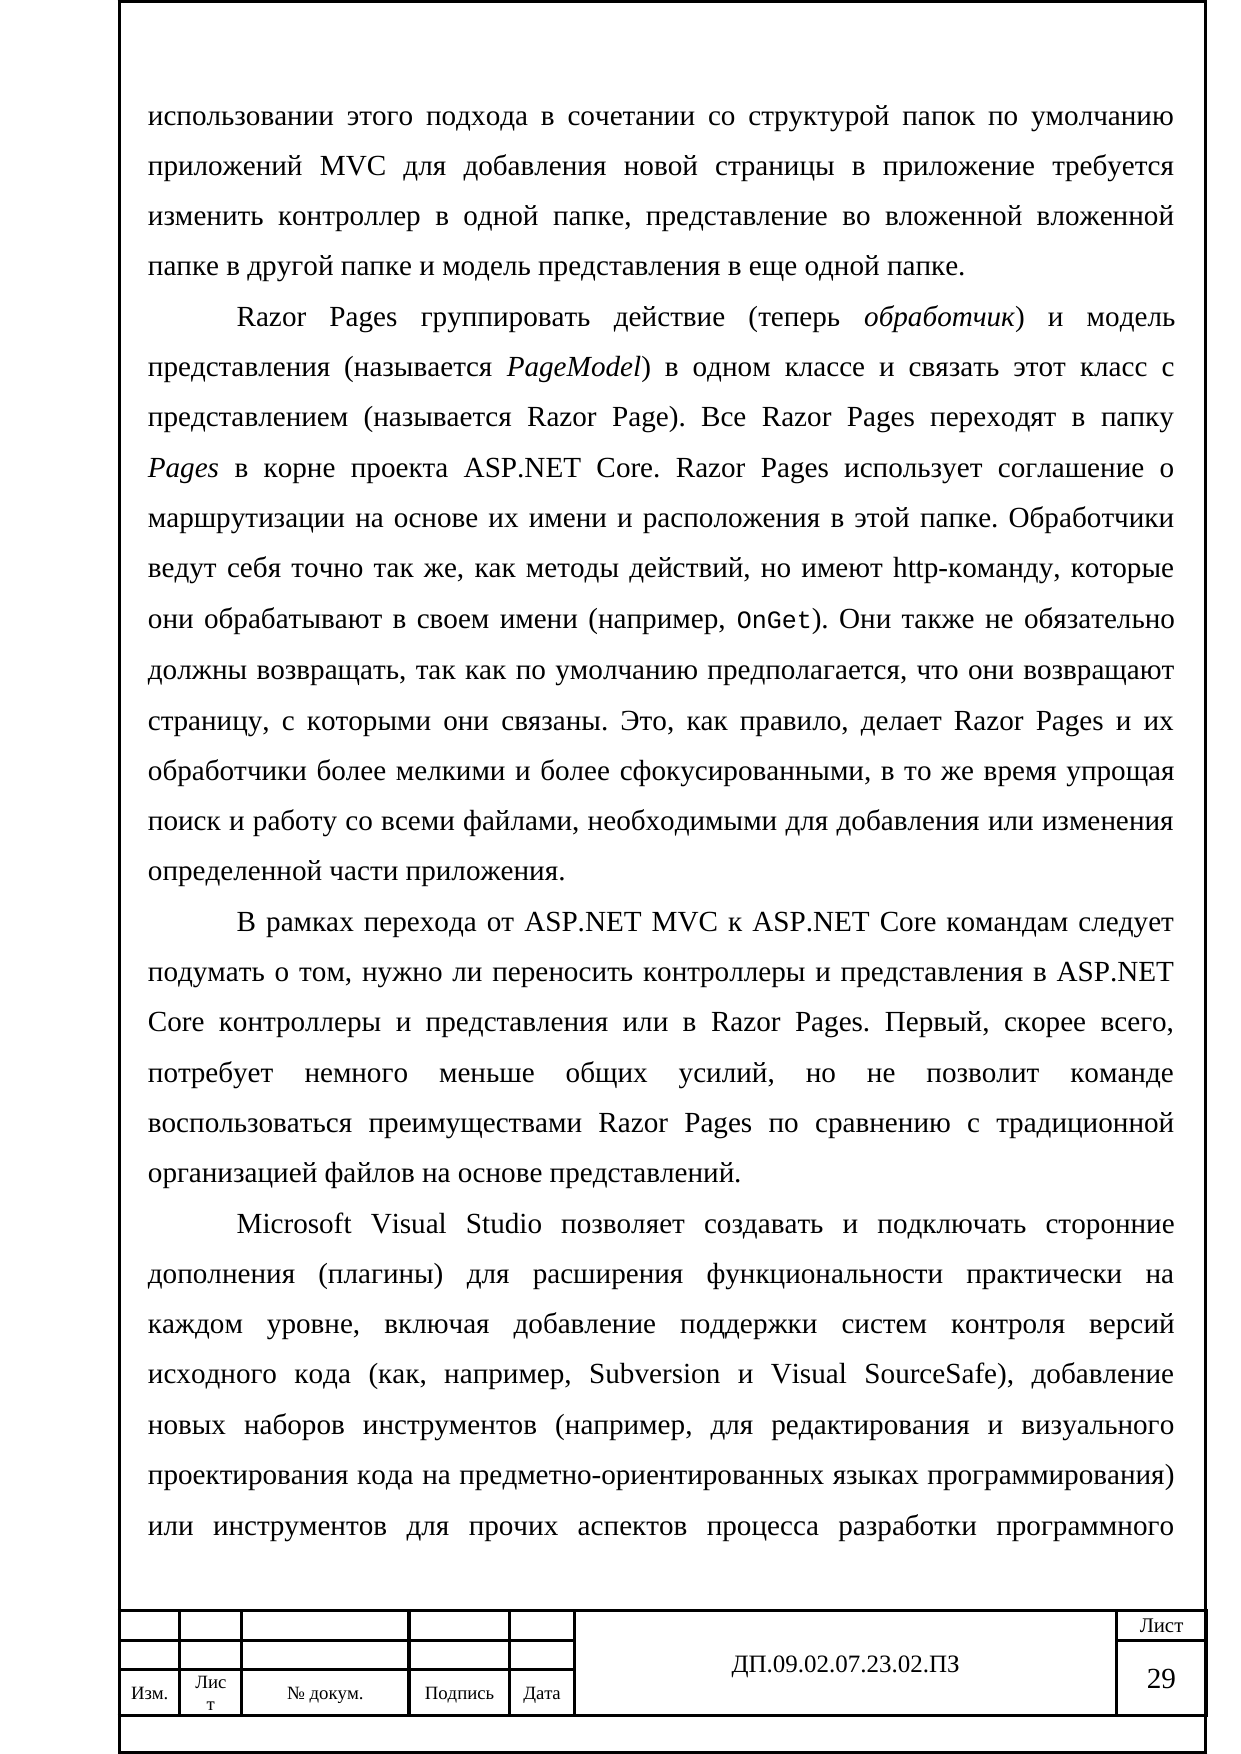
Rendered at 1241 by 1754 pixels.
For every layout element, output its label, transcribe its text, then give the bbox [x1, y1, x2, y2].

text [148, 1206, 1175, 1541]
text Razor Pages группировать действие (теперь обработчик) и модель представления (называется PageModel) в одном классе и связать этот класс с представлением (называется Razor Page). Все Razor Pages переходят в папку Pages в корне проекта ASP.NET Core. Razor Pages использует соглашение о маршрутизации на основе их имени и расположения в этой папке. Обработчики ведут себя точно так же, как методы действий, но имеют http-команду, которые они обрабатывают в своем имени (например, OnGet). Они также не обязательно должны возвращать, так как по умолчанию предполагается, что они возвращают страницу, с которыми они связаны. Это, как правило, делает Razor Pages и их обработчики более мелкими и более сфокусированными, в то же время упрощая поиск и работу со всеми файлами, необходимыми для добавления или изменения определенной части приложения. [148, 299, 1175, 887]
text В рамках перехода от ASP.NET MVC к ASP.NET Core командам следует подумать о том, нужно ли переносить контроллеры и представления в ASP.NET Core контроллеры и представления или в Razor Pages. Первый, скорее всего, потребует немного меньше общих усилий, но не позволит команде воспользоваться преимуществами Razor Pages по сравнению с традиционной организацией файлов на основе представлений. [148, 904, 1175, 1189]
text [148, 98, 1175, 282]
